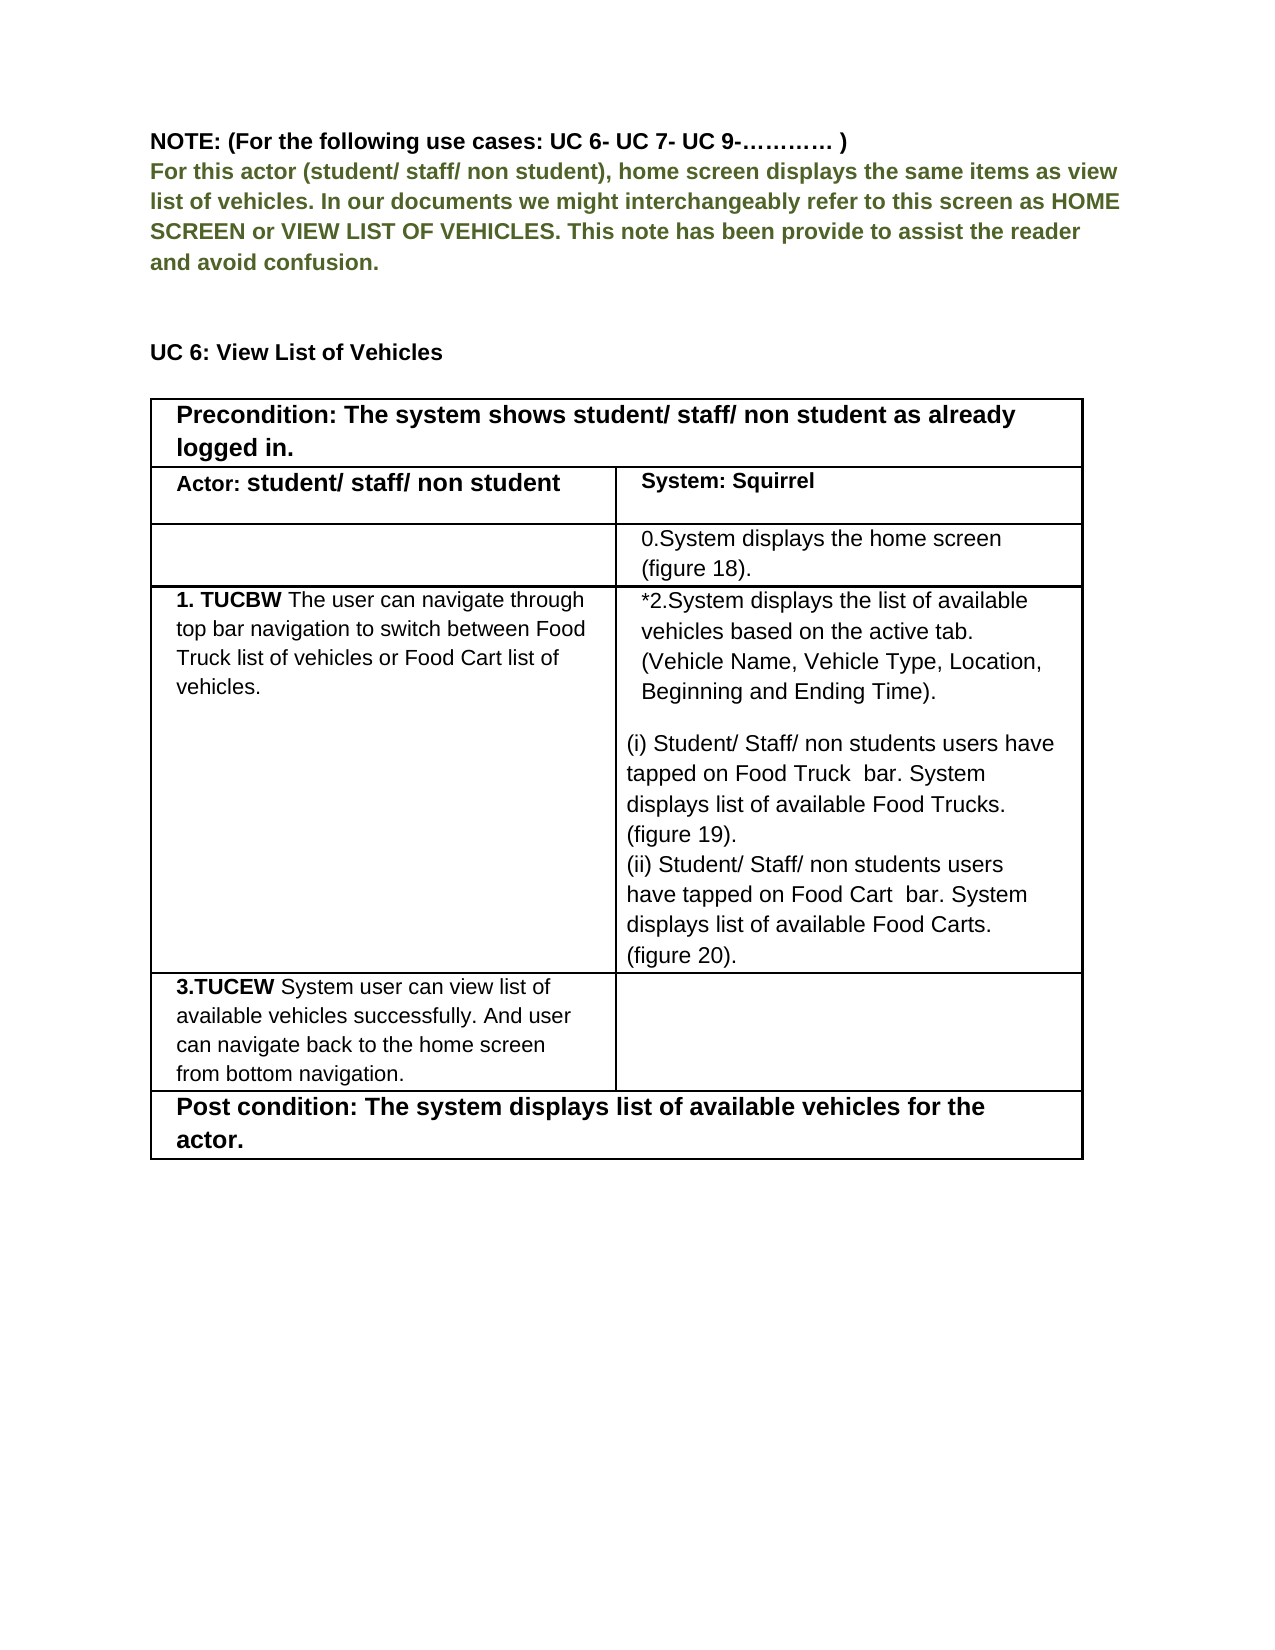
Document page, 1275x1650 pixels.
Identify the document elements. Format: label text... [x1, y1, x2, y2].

table_cell Actor: student/ staff/ non student [152, 468, 615, 523]
table_cell [617, 974, 1081, 1090]
text NOTE: (For the following use cases: UC 6- UC 7- UC 9-………… ) [150, 128, 1125, 154]
text For this actor (student/ staff/ non student), home screen displays the same items as view list of vehicles. In our documents we might interchangeably refer to this screen as HOME SCREEN or VIEW LIST OF VEHICLES. This note has been provide to assist the reader and avoid confusion. [150, 158, 1125, 275]
table_cell *2.System displays the list of available vehicles based on the active tab. (Vehicle Name, Vehicle Type, Location, Beginning and Ending Time). (i) Student/ Staff/ non students users have tapped on Food Truck bar. System displays list of available Food Trucks. (figure 19). (ii) Student/ Staff/ non students users have tapped on Food Cart bar. System displays list of available Food Carts. (figure 20). [617, 588, 1081, 972]
text UC 6: View List of Vehicles [150, 339, 1125, 366]
table_header Precondition: The system shows student/ staff/ non student as already logged in. [152, 400, 1081, 466]
table_cell Post condition: The system displays list of available vehicles for the actor. [152, 1092, 1081, 1158]
table_cell 0.System displays the home screen (figure 18). [617, 525, 1081, 585]
table_cell [152, 525, 615, 585]
table_cell 3.TUCEW System user can view list of available vehicles successfully. And user can navigate back to the home screen from bottom navigation. [152, 974, 615, 1090]
table_cell 1. TUCBW The user can navigate through top bar navigation to switch between Food Truck list of vehicles or Food Cart list of vehicles. [152, 588, 615, 972]
table_cell System: Squirrel [617, 468, 1081, 523]
